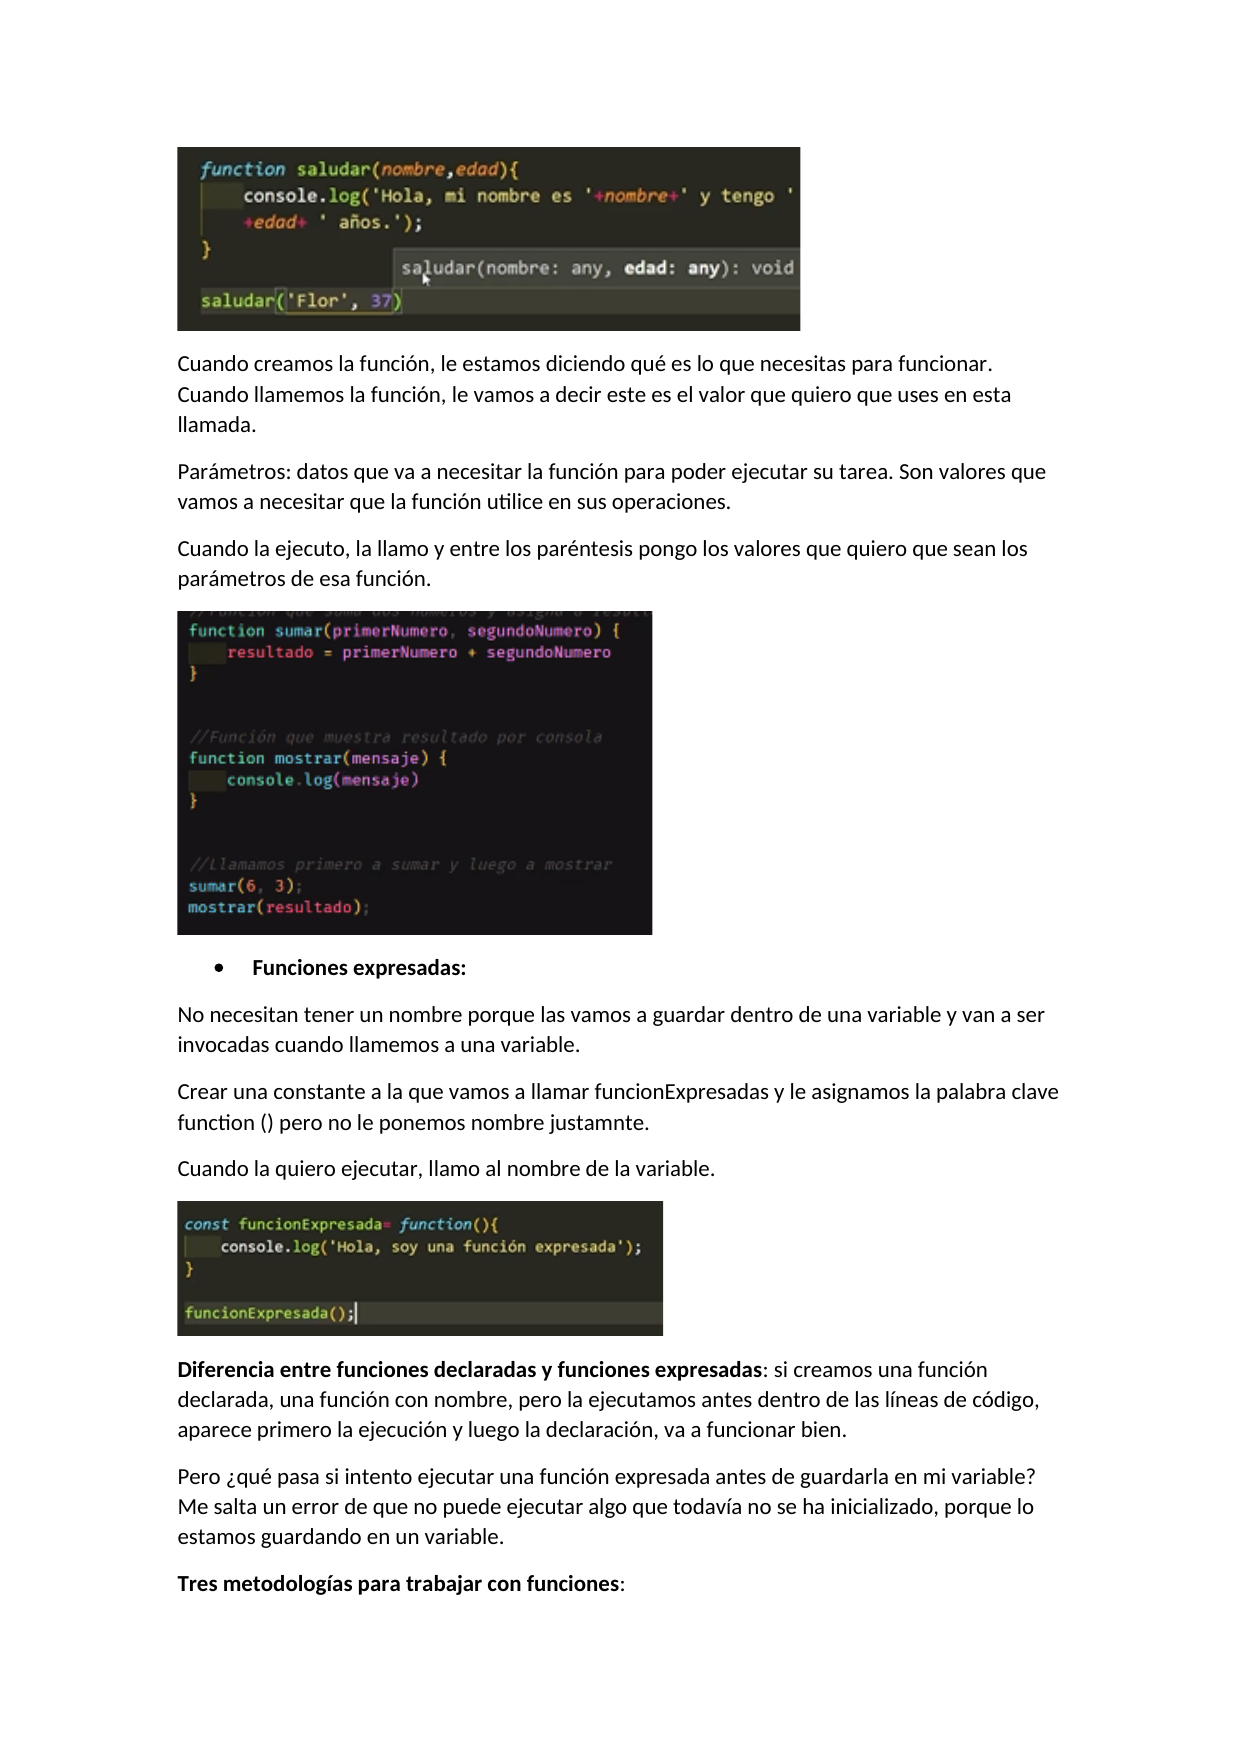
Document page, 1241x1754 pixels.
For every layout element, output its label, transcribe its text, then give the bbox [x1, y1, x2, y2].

picture [177, 1201, 664, 1336]
text Cuando la ejecuto, la llamo y entre los paréntesis pongo los valores que quiero que sean los parámetros de esa función. [177, 534, 1063, 592]
text Tres metodologías para trabajar con funciones: [177, 1569, 1063, 1597]
text Pero ¿qué pasa si intento ejecutar una función expresada antes de guardarla en mi variable? Me salta un error de que no puede ejecutar algo que todavía no se ha inicializado, porque lo estamos guardando en un variable. [177, 1462, 1063, 1550]
text Cuando la quiero ejecutar, llamo al nombre de la variable. [177, 1154, 1063, 1183]
picture [177, 611, 653, 935]
list Funciones expresadas: [215, 953, 1063, 982]
text No necesitan tener un nombre porque las vamos a guardar dentro de una variable y van a ser invocadas cuando llamemos a una variable. [177, 1000, 1063, 1059]
text Diferencia entre funciones declaradas y funciones expresadas: si creamos una función declarada, una función con nombre, pero la ejecutamos antes dentro de las líneas de código, aparece primero la ejecución y luego la declaración, va a funcionar bien. [177, 1355, 1063, 1443]
text Cuando creamos la función, le estamos diciendo qué es lo que necesitas para funcionar. Cuando llamemos la función, le vamos a decir este es el valor que quiero que uses en esta llamada. [177, 349, 1063, 438]
text Parámetros: datos que va a necesitar la función para poder ejecutar su tarea. Son valores que vamos a necesitar que la función utilice en sus operaciones. [177, 457, 1063, 515]
text Crear una constante a la que vamos a llamar funcionExpresadas y le asignamos la palabra clave function () pero no le ponemos nombre justamnte. [177, 1077, 1063, 1136]
picture [177, 147, 801, 331]
